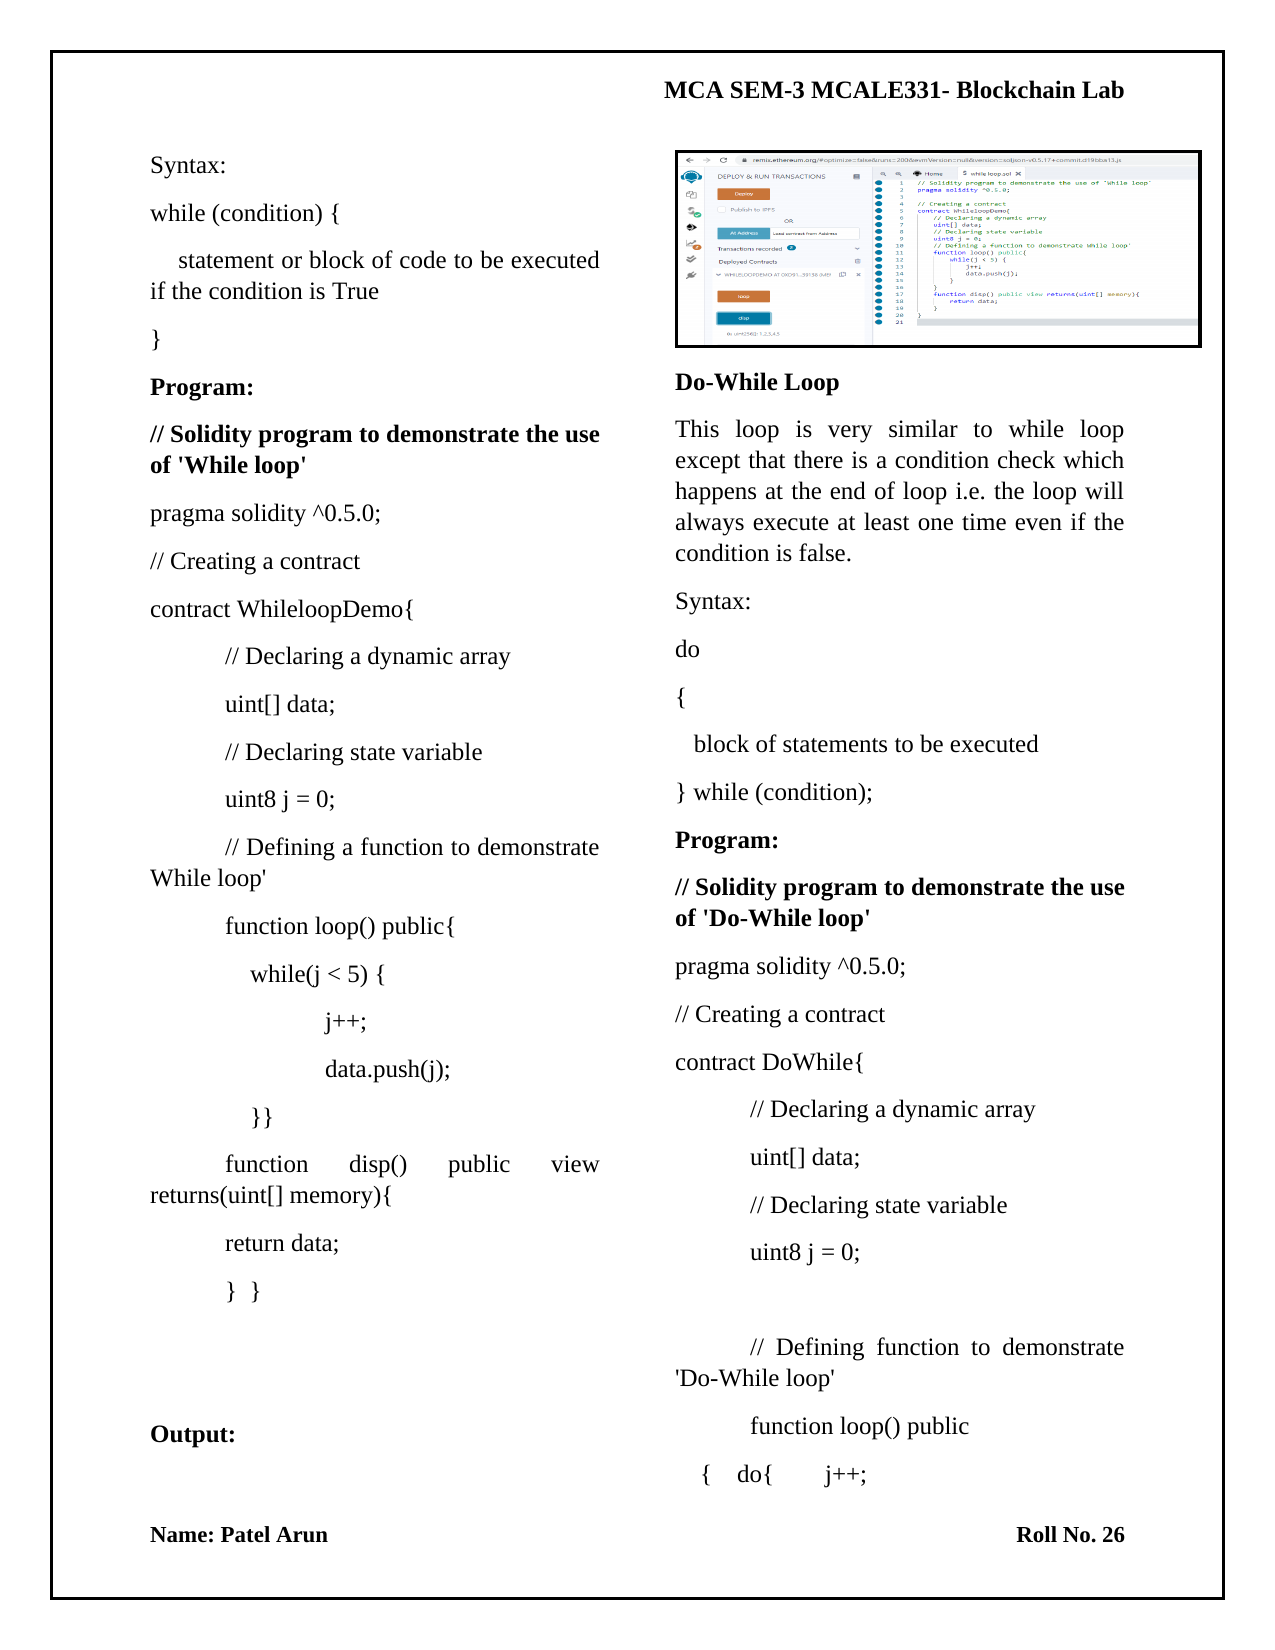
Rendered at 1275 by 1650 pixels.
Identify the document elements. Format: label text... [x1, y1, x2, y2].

text contract WhileloopDemo{ [150, 594, 600, 622]
text // Declaring state variable [150, 737, 600, 766]
picture [678, 153, 1198, 345]
text // Solidity program to demonstrate the use of 'While loop' [150, 419, 600, 479]
text j++; [150, 1006, 600, 1035]
text } [150, 324, 600, 353]
text // Defining function to demonstrate 'Do-While loop' [675, 1332, 1125, 1392]
text contract DoWhile{ [675, 1047, 1125, 1075]
text }} [150, 1102, 600, 1131]
text // Creating a contract [675, 999, 1125, 1028]
text block of statements to be executed [675, 729, 1125, 758]
text uint[] data; [150, 689, 600, 718]
text while (condition) { [150, 198, 600, 226]
text uint[] data; [675, 1142, 1125, 1171]
text Program: [675, 825, 1125, 853]
text Syntax: [675, 586, 1125, 615]
text // Declaring a dynamic array [150, 641, 600, 670]
text function disp() public view returns(uint[] memory){ [150, 1149, 600, 1209]
text // Declaring state variable [675, 1190, 1125, 1218]
text // Declaring a dynamic array [675, 1094, 1125, 1123]
text pragma solidity ^0.5.0; [675, 951, 1125, 980]
text This loop is very similar to while loop except that there is a condition check which happens at the end of loop i.e. the loop will always execute at least one time even if the condition is false. [675, 414, 1125, 567]
text pragma solidity ^0.5.0; [150, 498, 600, 527]
text do [675, 634, 1125, 663]
text // Defining a function to demonstrate While loop' [150, 832, 600, 892]
text function loop() public [675, 1411, 1125, 1440]
text uint8 j = 0; [675, 1237, 1125, 1266]
text statement or block of code to be executed if the condition is True [150, 245, 600, 305]
text Output: [150, 1419, 600, 1448]
text while(j < 5) { [150, 959, 600, 987]
text function loop() public{ [150, 911, 600, 940]
text { [675, 682, 1125, 710]
text return data; [150, 1228, 600, 1257]
text } } [150, 1276, 600, 1305]
text data.push(j); [150, 1054, 600, 1083]
text } while (condition); [675, 777, 1125, 806]
text Do-While Loop [675, 367, 1125, 395]
text Syntax: [150, 150, 600, 179]
text { do{ j++; [675, 1459, 1125, 1487]
text // Solidity program to demonstrate the use of 'Do-While loop' [675, 872, 1125, 932]
text // Creating a contract [150, 546, 600, 575]
text Program: [150, 372, 600, 401]
text uint8 j = 0; [150, 784, 600, 813]
